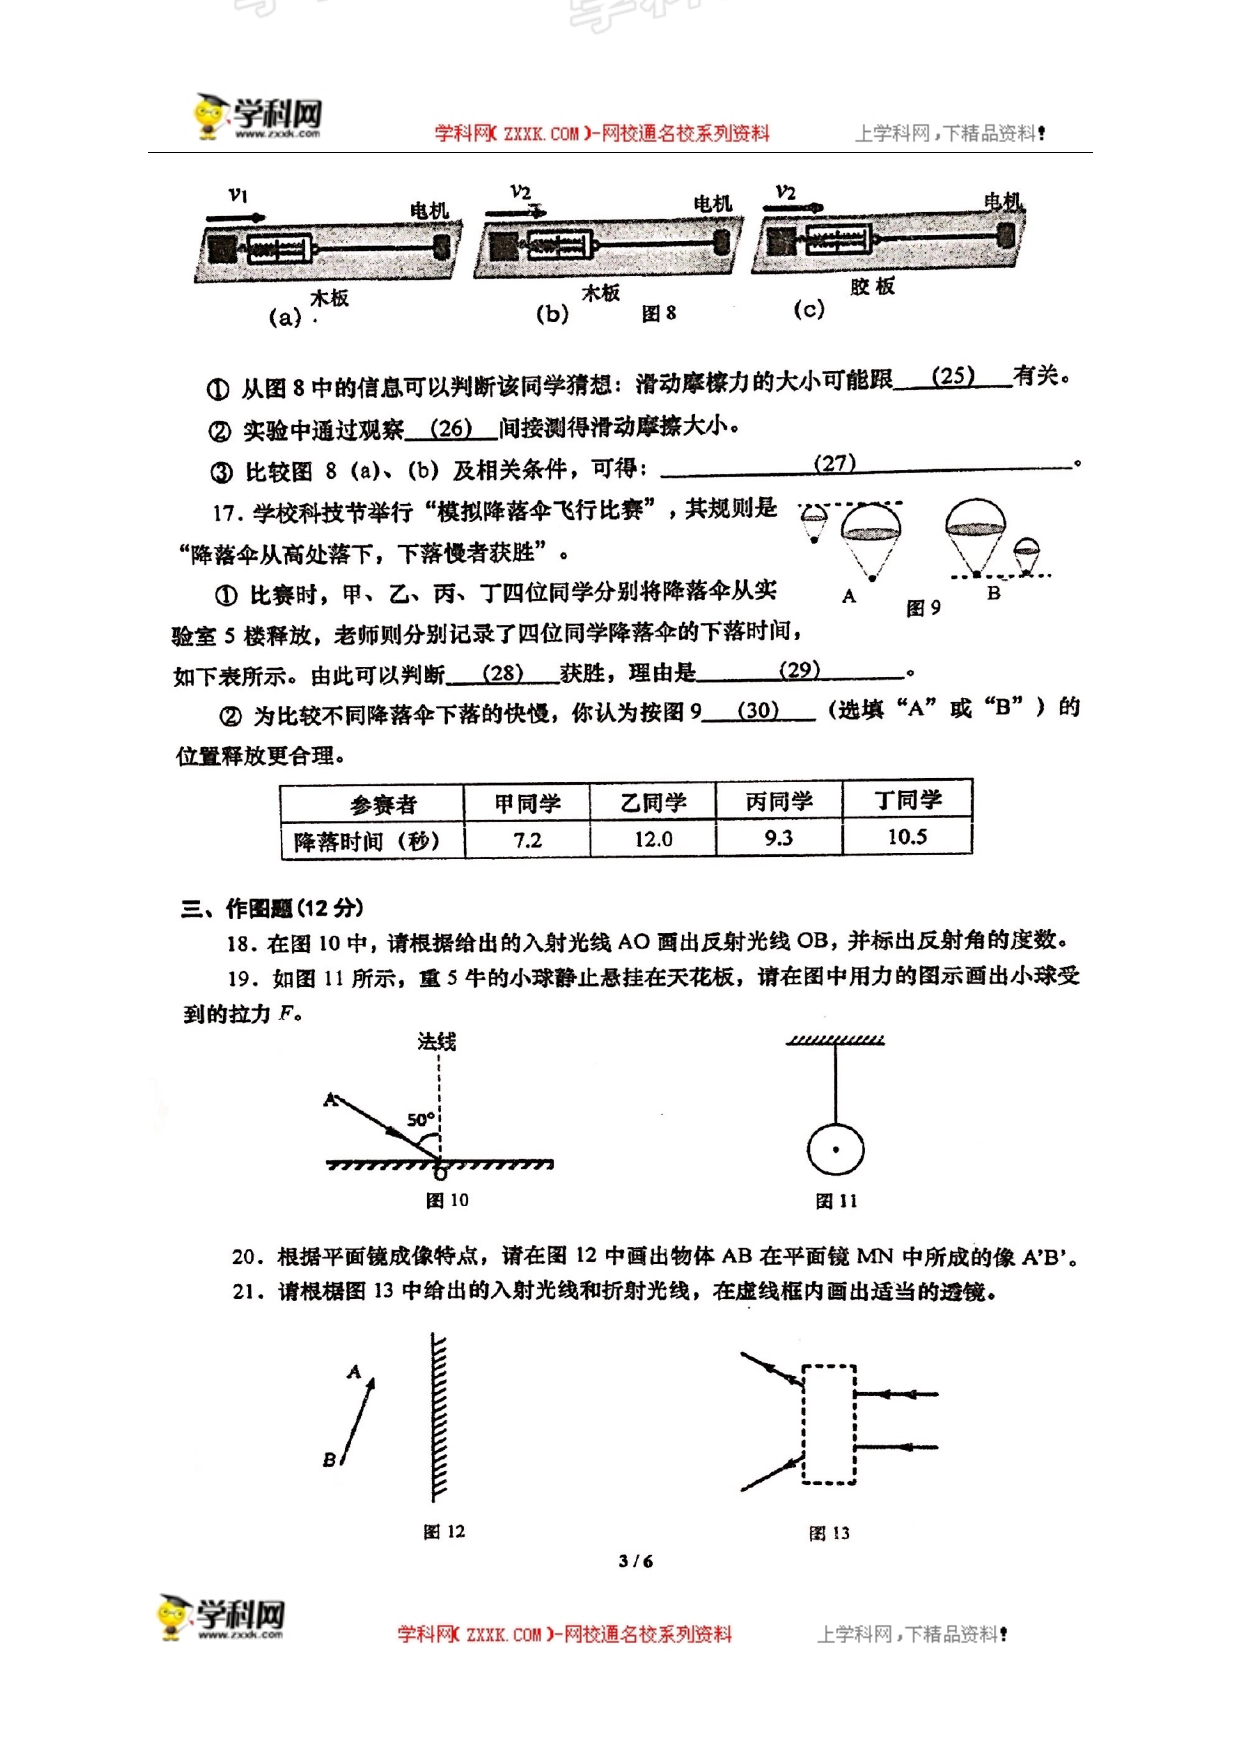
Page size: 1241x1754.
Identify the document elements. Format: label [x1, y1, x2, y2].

picture [147, 0, 1126, 1651]
